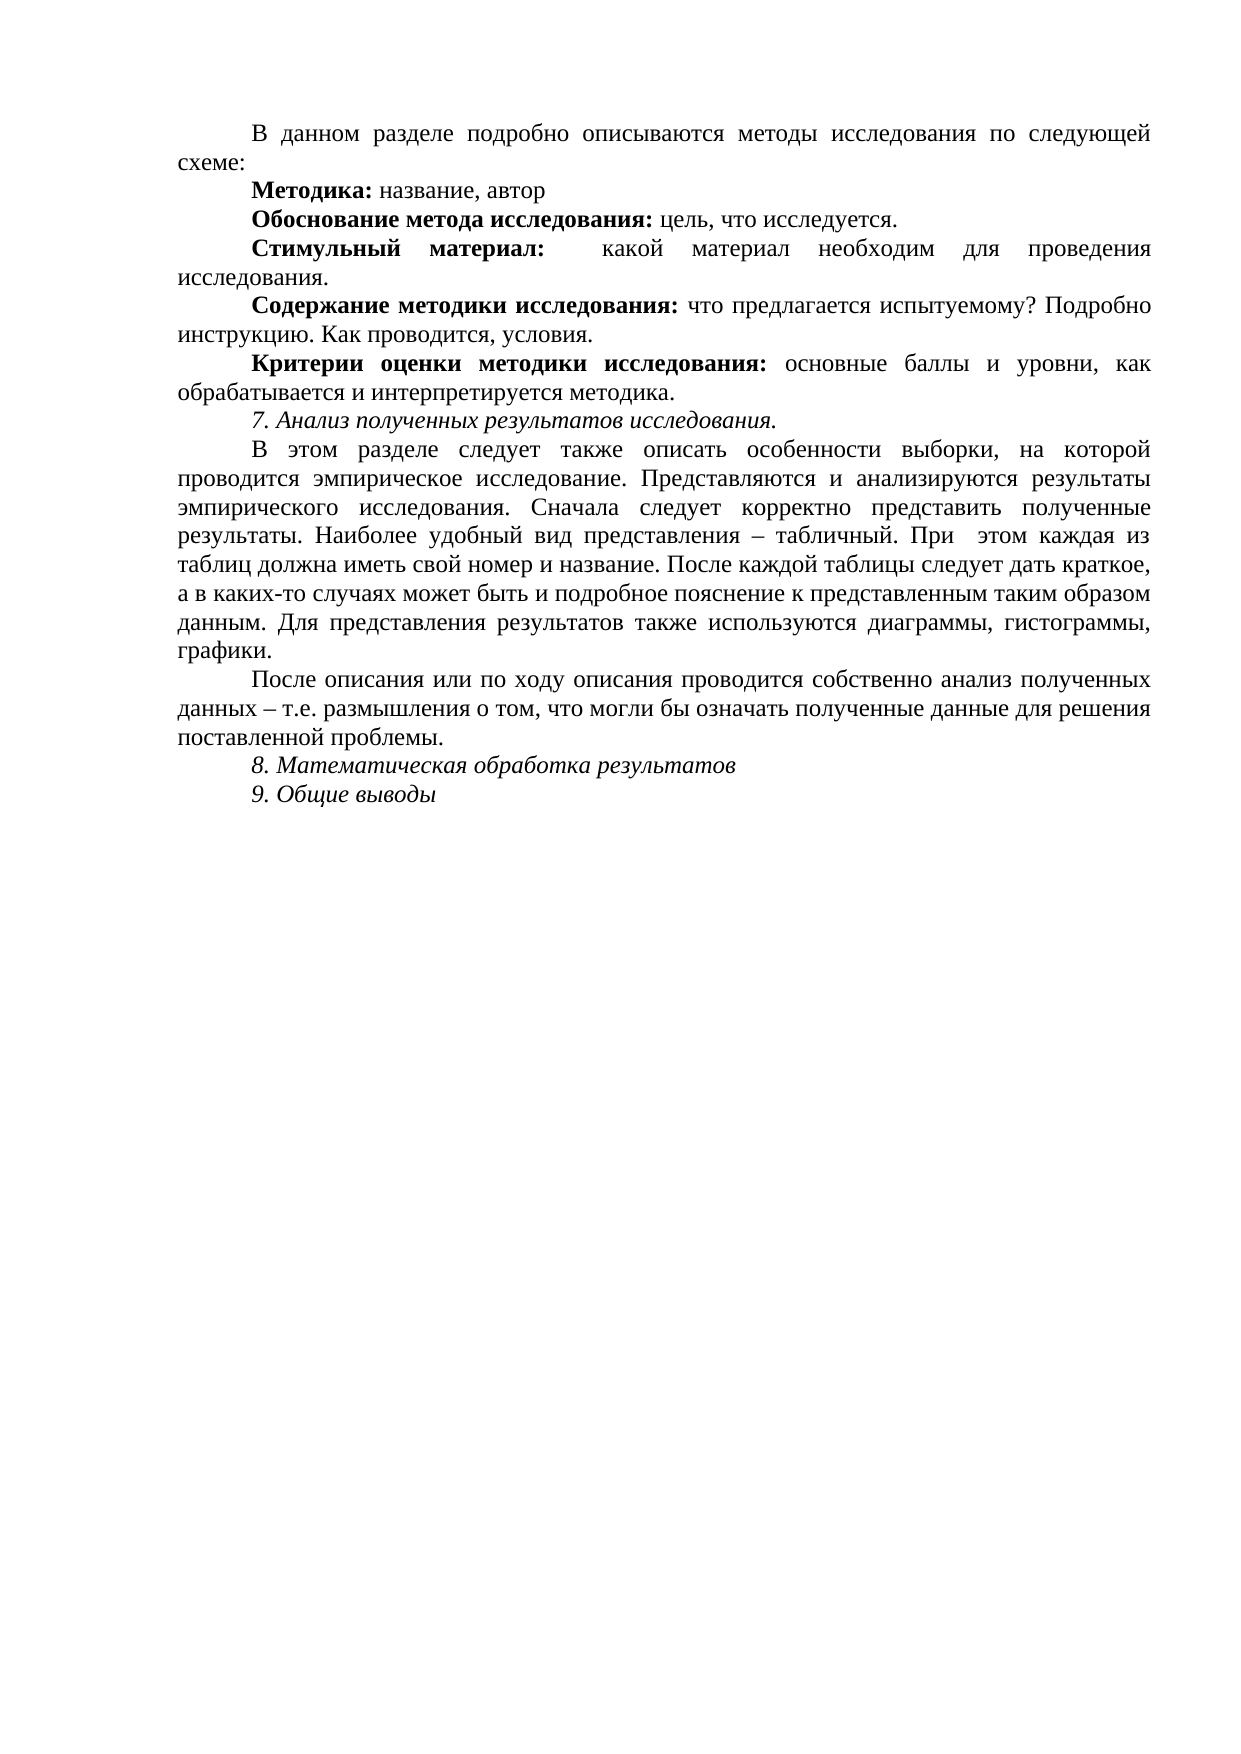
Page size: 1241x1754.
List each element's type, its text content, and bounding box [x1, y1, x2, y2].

text 9. Общие выводы [177, 779, 1152, 808]
text Методика: название, автор [177, 176, 1152, 204]
text Содержание методики исследования: что предлагается испытуемому? Подробно инструкцию. Как проводится, условия. [177, 291, 1152, 348]
text В данном разделе подробно описываются методы исследования по следующей схеме: [177, 118, 1152, 176]
text Обоснование метода исследования: цель, что исследуется. [177, 204, 1152, 233]
text В этом разделе следует также описать особенности выборки, на которой проводится эмпирическое исследование. Представляются и анализируются результаты эмпирического исследования. Сначала следует корректно представить полученные результаты. Наиболее удобный вид представления – табличный. При этом каждая из таблиц должна иметь свой номер и название. После каждой таблицы следует дать краткое, а в каких-то случаях может быть и подробное пояснение к представленным таким образом данным. Для представления результатов также используются диаграммы, гистограммы, графики. [177, 434, 1152, 664]
text 7. Анализ полученных результатов исследования. [177, 406, 1152, 434]
text Стимульный материал: какой материал необходим для проведения исследования. [177, 233, 1152, 291]
text Критерии оценки методики исследования: основные баллы и уровни, как обрабатывается и интерпретируется методика. [177, 348, 1152, 406]
text После описания или по ходу описания проводится собственно анализ полученных данных – т.е. размышления о том, что могли бы означать полученные данные для решения поставленной проблемы. [177, 664, 1152, 751]
text 8. Математическая обработка результатов [177, 751, 1152, 779]
